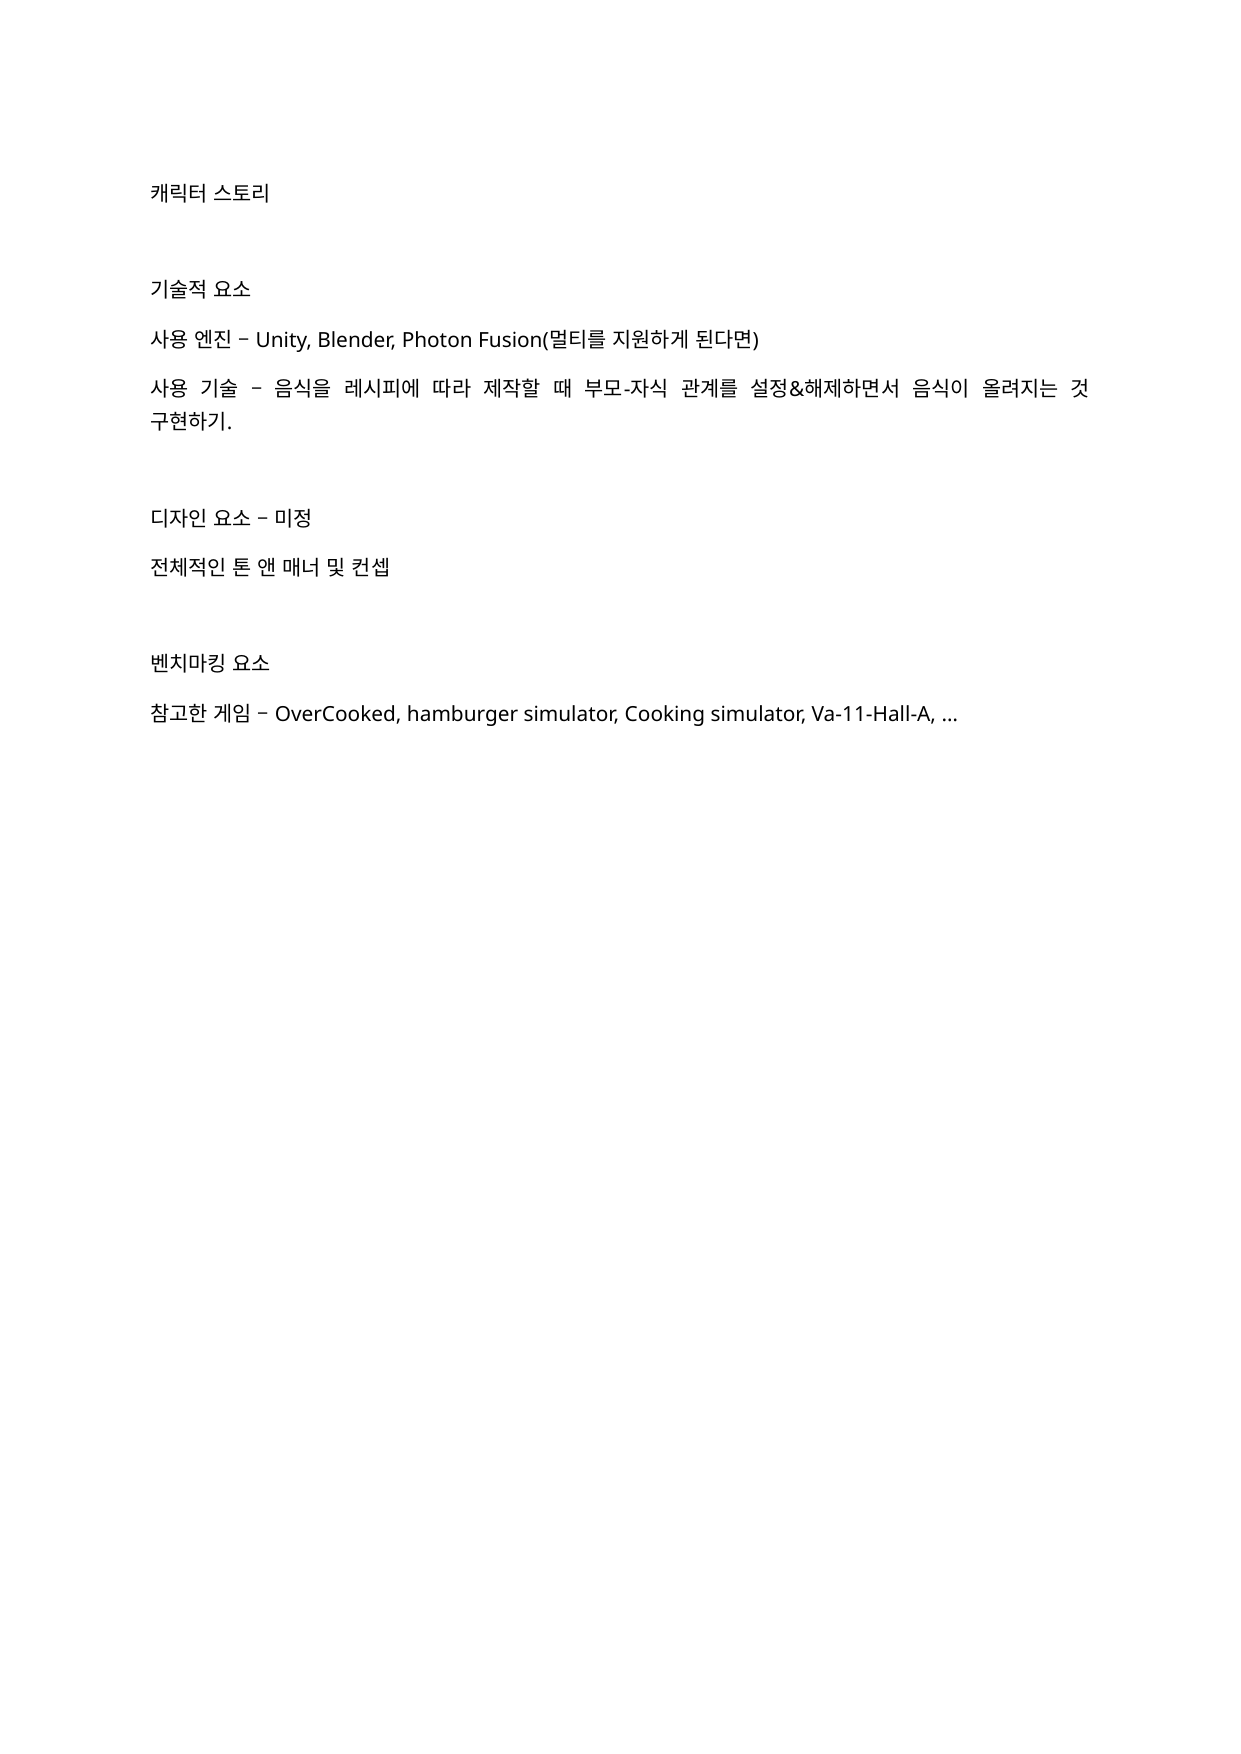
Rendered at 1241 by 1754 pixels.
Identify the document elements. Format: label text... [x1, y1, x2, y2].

text 벤치마킹 요소 [150, 648, 1090, 678]
text 전체적인 톤 앤 매너 및 컨셉 [150, 551, 1090, 581]
text 기술적 요소 [150, 274, 1090, 304]
text 참고한 게임 – OverCooked, hamburger simulator, Cooking simulator, Va-11-Hall-A, … [150, 697, 1090, 727]
text 사용 엔진 – Unity, Blender, Photon Fusion(멀티를 지원하게 된다면) [150, 323, 1090, 353]
text 캐릭터 스토리 [150, 177, 1090, 207]
text 사용 기술 – 음식을 레시피에 따라 제작할 때 부모-자식 관계를 설정&해제하면서 음식이 올려지는 것 구현하기. [150, 372, 1090, 435]
text 디자인 요소 – 미정 [150, 502, 1090, 532]
